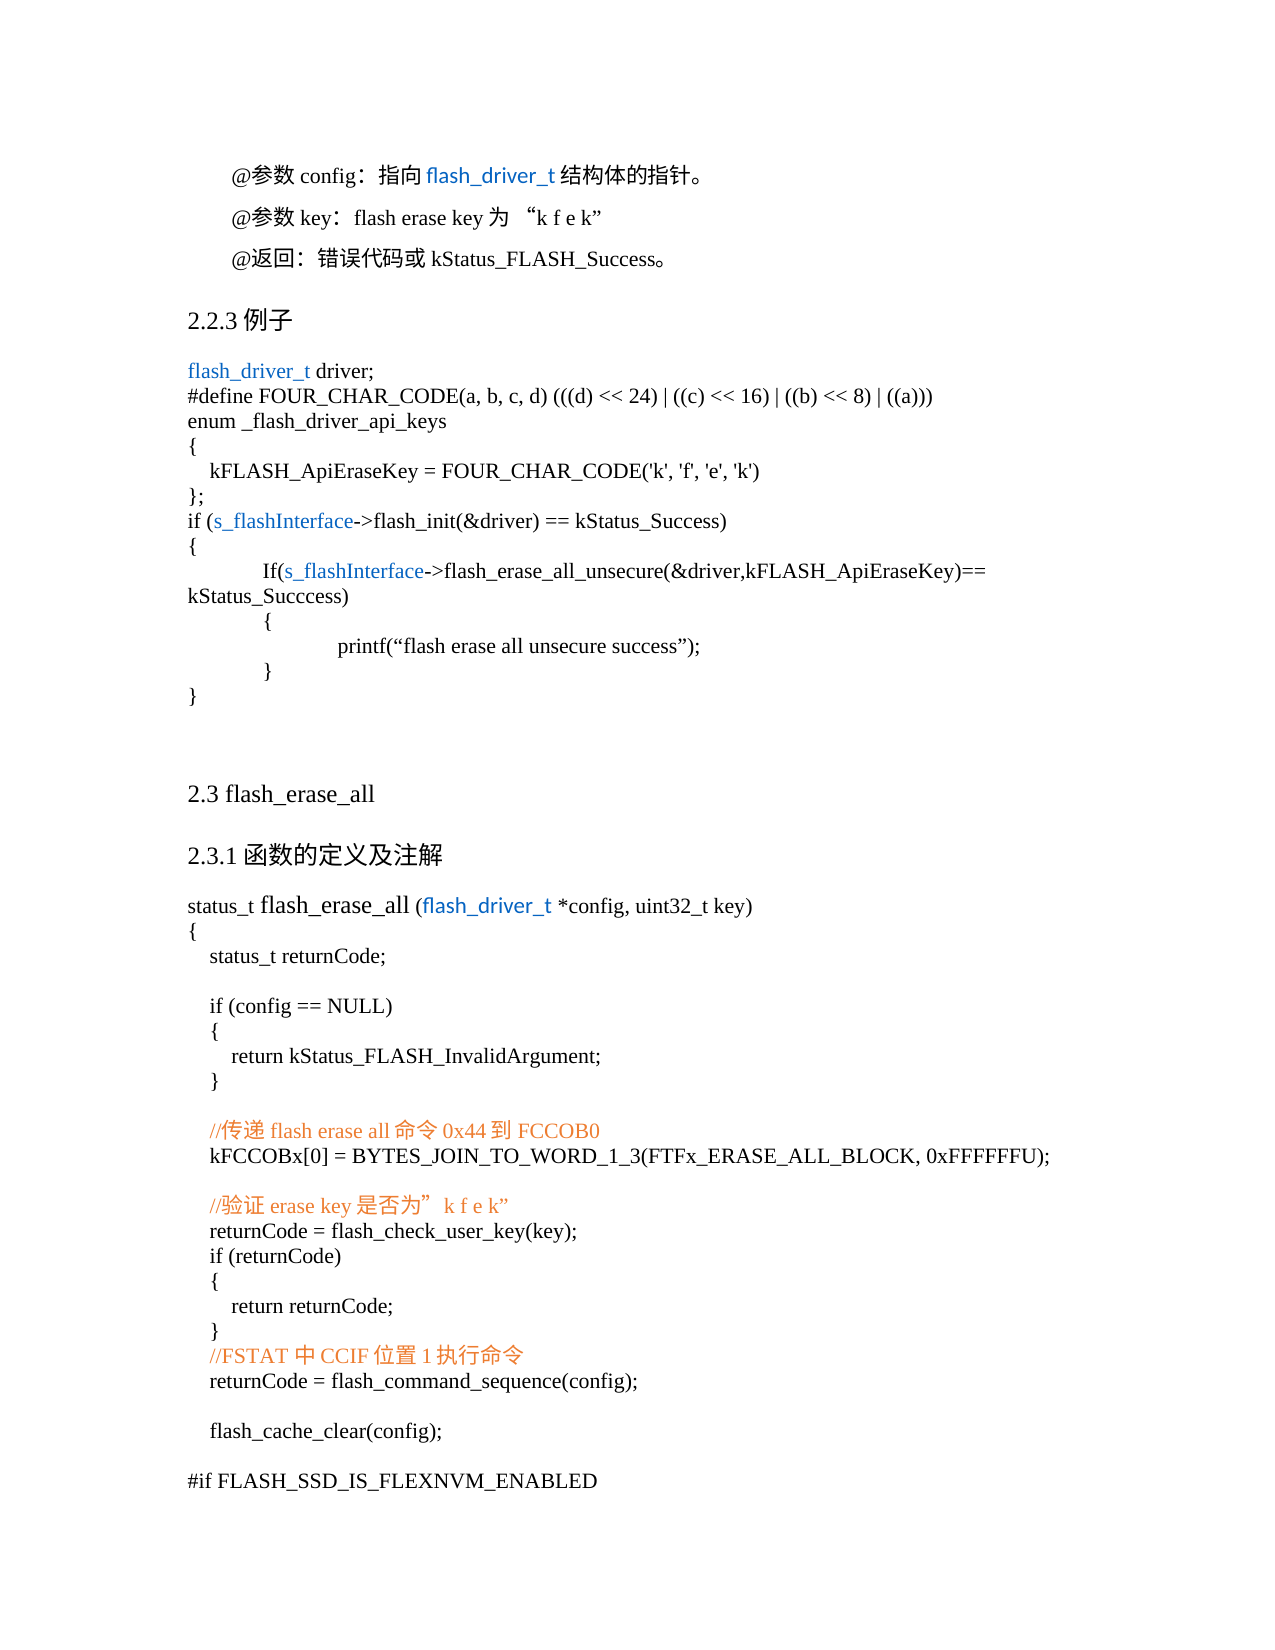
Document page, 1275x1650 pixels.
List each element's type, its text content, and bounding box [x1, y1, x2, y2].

text status_t flash_erase_all (flash_driver_t *config, uint32_t key) [187, 894, 1087, 919]
text status_t returnCode; [187, 944, 1087, 969]
text return returnCode; [187, 1294, 1087, 1319]
text returnCode = flash_check_user_key(key); [187, 1219, 1087, 1244]
text //验证erase key是否为”k f e k” [187, 1194, 1087, 1219]
text { [187, 433, 1087, 458]
text { [187, 533, 1087, 558]
text }; [187, 483, 1087, 508]
text //传递flash erase all命令0x44到 FCCOB0 [187, 1119, 1087, 1144]
text if (s_flashInterface->flash_init(&driver) == kStatus_Success) [187, 508, 1087, 533]
text flash_cache_clear(config); [187, 1419, 1087, 1444]
text returnCode = flash_command_sequence(config); [187, 1369, 1087, 1394]
text //FSTAT 中CCIF位置1执行命令 [187, 1344, 1087, 1369]
text If(s_flashInterface->flash_erase_all_unsecure(&driver,kFLASH_ApiEraseKey)== kStatus_Succcess) [187, 558, 1087, 608]
text #define FOUR_CHAR_CODE(a, b, c, d) (((d) << 24) | ((c) << 16) | ((b) << 8) | ((a))) [187, 383, 1087, 408]
text } [187, 1319, 1087, 1344]
text { [187, 919, 1087, 944]
text return kStatus_FLASH_InvalidArgument; [187, 1044, 1087, 1069]
text enum _flash_driver_api_keys [187, 408, 1087, 433]
text printf(“flash erase all unsecure success”); [187, 633, 1087, 658]
text @返回：错误代码或kStatus_FLASH_Success。 [187, 233, 1087, 275]
text } [187, 1069, 1087, 1094]
text kFCCOBx[0] = BYTES_JOIN_TO_WORD_1_3(FTFx_ERASE_ALL_BLOCK, 0xFFFFFFU); [187, 1144, 1087, 1169]
text 2.2.3 例子 [187, 296, 1087, 337]
text #if FLASH_SSD_IS_FLEXNVM_ENABLED [187, 1469, 1087, 1494]
text { [187, 608, 1087, 633]
text flash_driver_t driver; [187, 358, 1087, 383]
text if (returnCode) [187, 1244, 1087, 1269]
text } [187, 683, 1087, 708]
text @参数 config：指向flash_driver_t结构体的指针。 [187, 150, 1087, 192]
text kFLASH_ApiEraseKey = FOUR_CHAR_CODE('k', 'f', 'e', 'k') [187, 458, 1087, 483]
text { [187, 1019, 1087, 1044]
text 2.3 flash_erase_all [187, 769, 1087, 811]
text 2.3.1 函数的定义及注解 [187, 831, 1087, 873]
text } [187, 658, 1087, 683]
text @参数 key：flash erase key为 “k f e k” [187, 192, 1087, 233]
text if (config == NULL) [187, 994, 1087, 1019]
text { [187, 1269, 1087, 1294]
